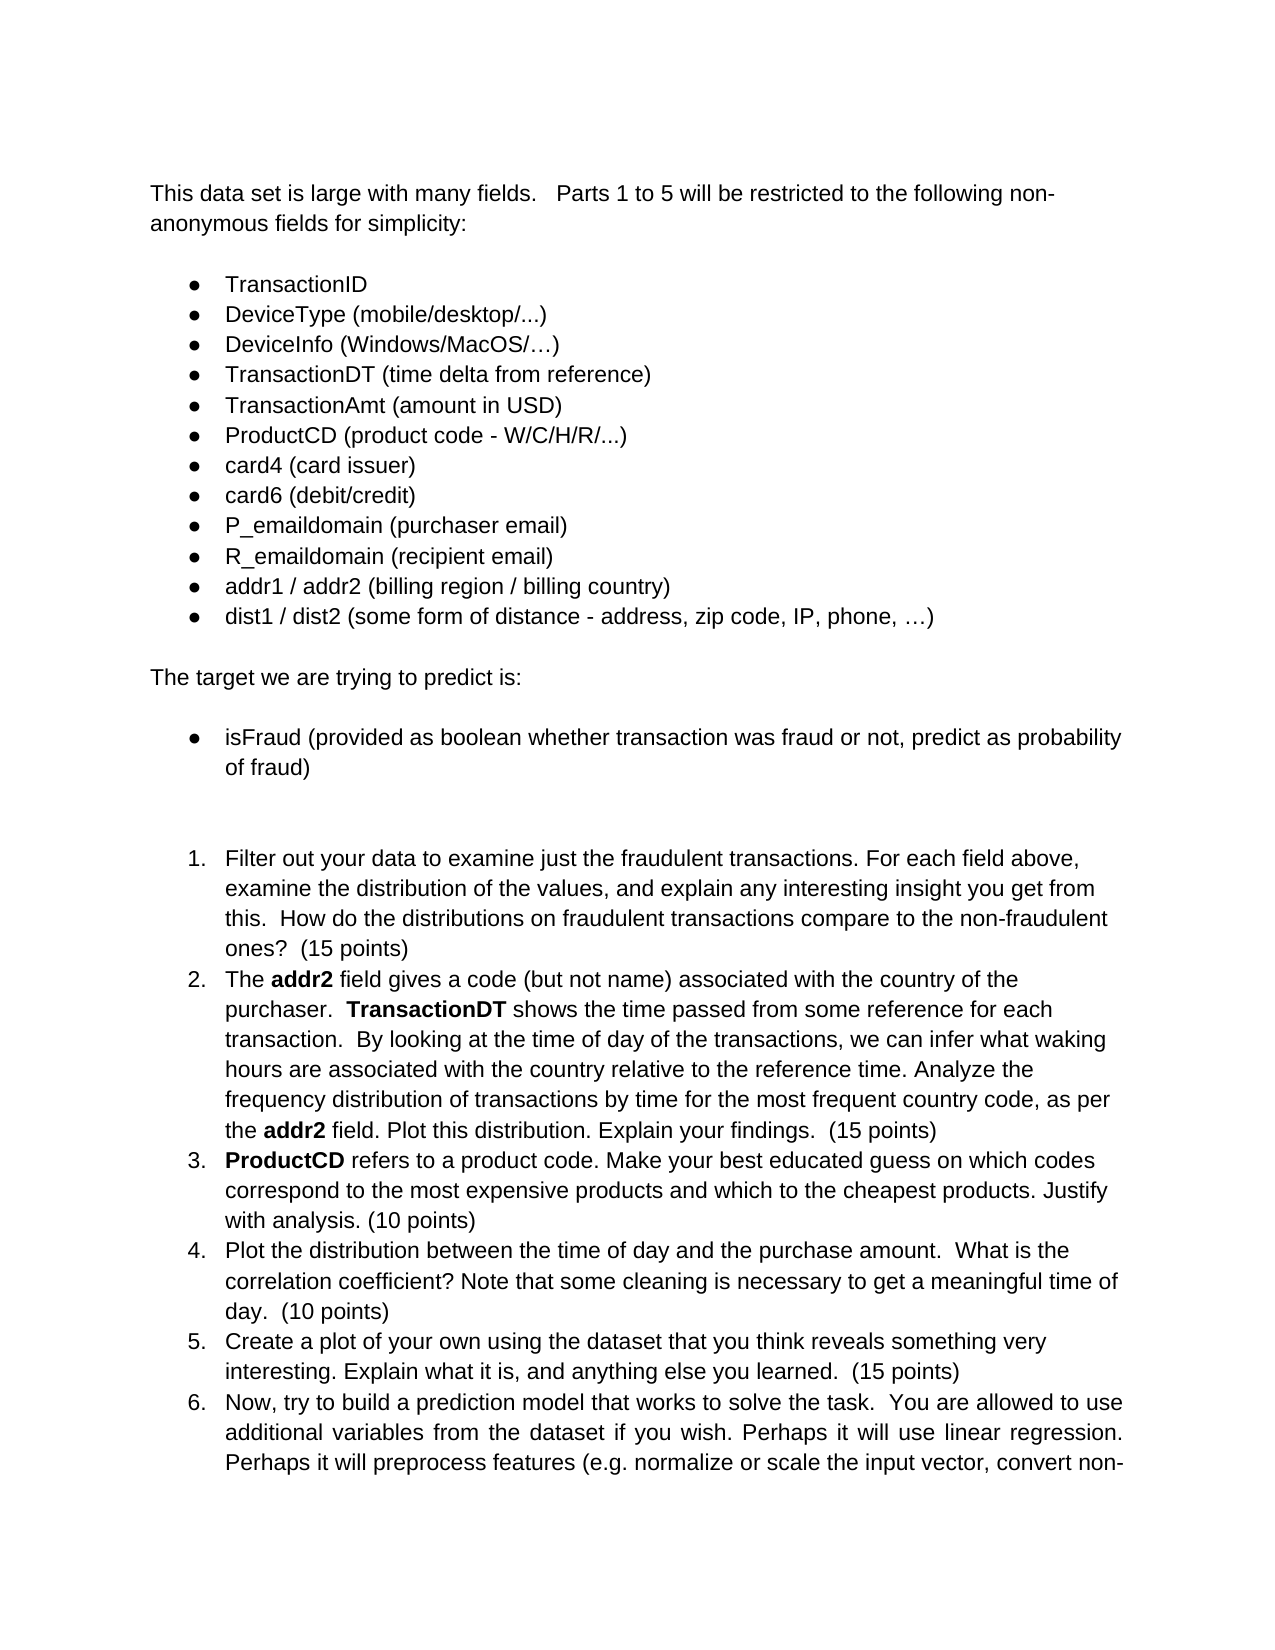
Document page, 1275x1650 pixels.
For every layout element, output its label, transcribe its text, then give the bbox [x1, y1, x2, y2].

list TransactionID [187, 271, 1125, 297]
text This data set is large with many fields. Parts 1 to 5 will be restricted to the following non-anonymous fields for simplicity: [150, 180, 1125, 237]
list dist1 / dist2 (some form of distance - address, zip code, IP, phone, …) [187, 603, 1125, 629]
list addr1 / addr2 (billing region / billing country) [187, 573, 1125, 599]
list The addr2 field gives a code (but not name) associated with the country of the purchaser. TransactionDT shows the time passed from some reference for each transaction. By looking at the time of day of the transactions, we can infer what waking hours are associated with the country relative to the reference time. Analyze the frequency distribution of transactions by time for the most frequent country code, as per the addr2 field. Plot this distribution. Explain your findings. (15 points) [187, 966, 1125, 1143]
list TransactionDT (time delta from reference) [187, 361, 1125, 388]
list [187, 1388, 1125, 1475]
list Create a plot of your own using the dataset that you think reveals something very interesting. Explain what it is, and anything else you learned. (15 points) [187, 1328, 1125, 1385]
list DeviceType (mobile/desktop/...) [187, 301, 1125, 327]
list ProductCD refers to a product code. Make your best educated guess on which codes correspond to the most expensive products and which to the cheapest products. Justify with analysis. (10 points) [187, 1147, 1125, 1234]
list Plot the distribution between the time of day and the purchase amount. What is the correlation coefficient? Note that some cleaning is necessary to get a meaningful time of day. (10 points) [187, 1237, 1125, 1324]
list card6 (debit/credit) [187, 482, 1125, 509]
list R_emaildomain (recipient email) [187, 543, 1125, 569]
list ProductCD (product code - W/C/H/R/...) [187, 422, 1125, 448]
list P_emaildomain (purchaser email) [187, 512, 1125, 539]
text The target we are trying to predict is: [150, 663, 1125, 690]
list Filter out your data to examine just the fraudulent transactions. For each field above, examine the distribution of the values, and explain any interesting insight you get from this. How do the distributions on fraudulent transactions compare to the non-fraudulent ones? (15 points) [187, 845, 1125, 962]
list DeviceInfo (Windows/MacOS/…) [187, 331, 1125, 358]
list card4 (card issuer) [187, 452, 1125, 478]
list isFraud (provided as boolean whether transaction was fraud or not, predict as probability of fraud) [187, 724, 1125, 781]
list TransactionAmt (amount in USD) [187, 392, 1125, 418]
